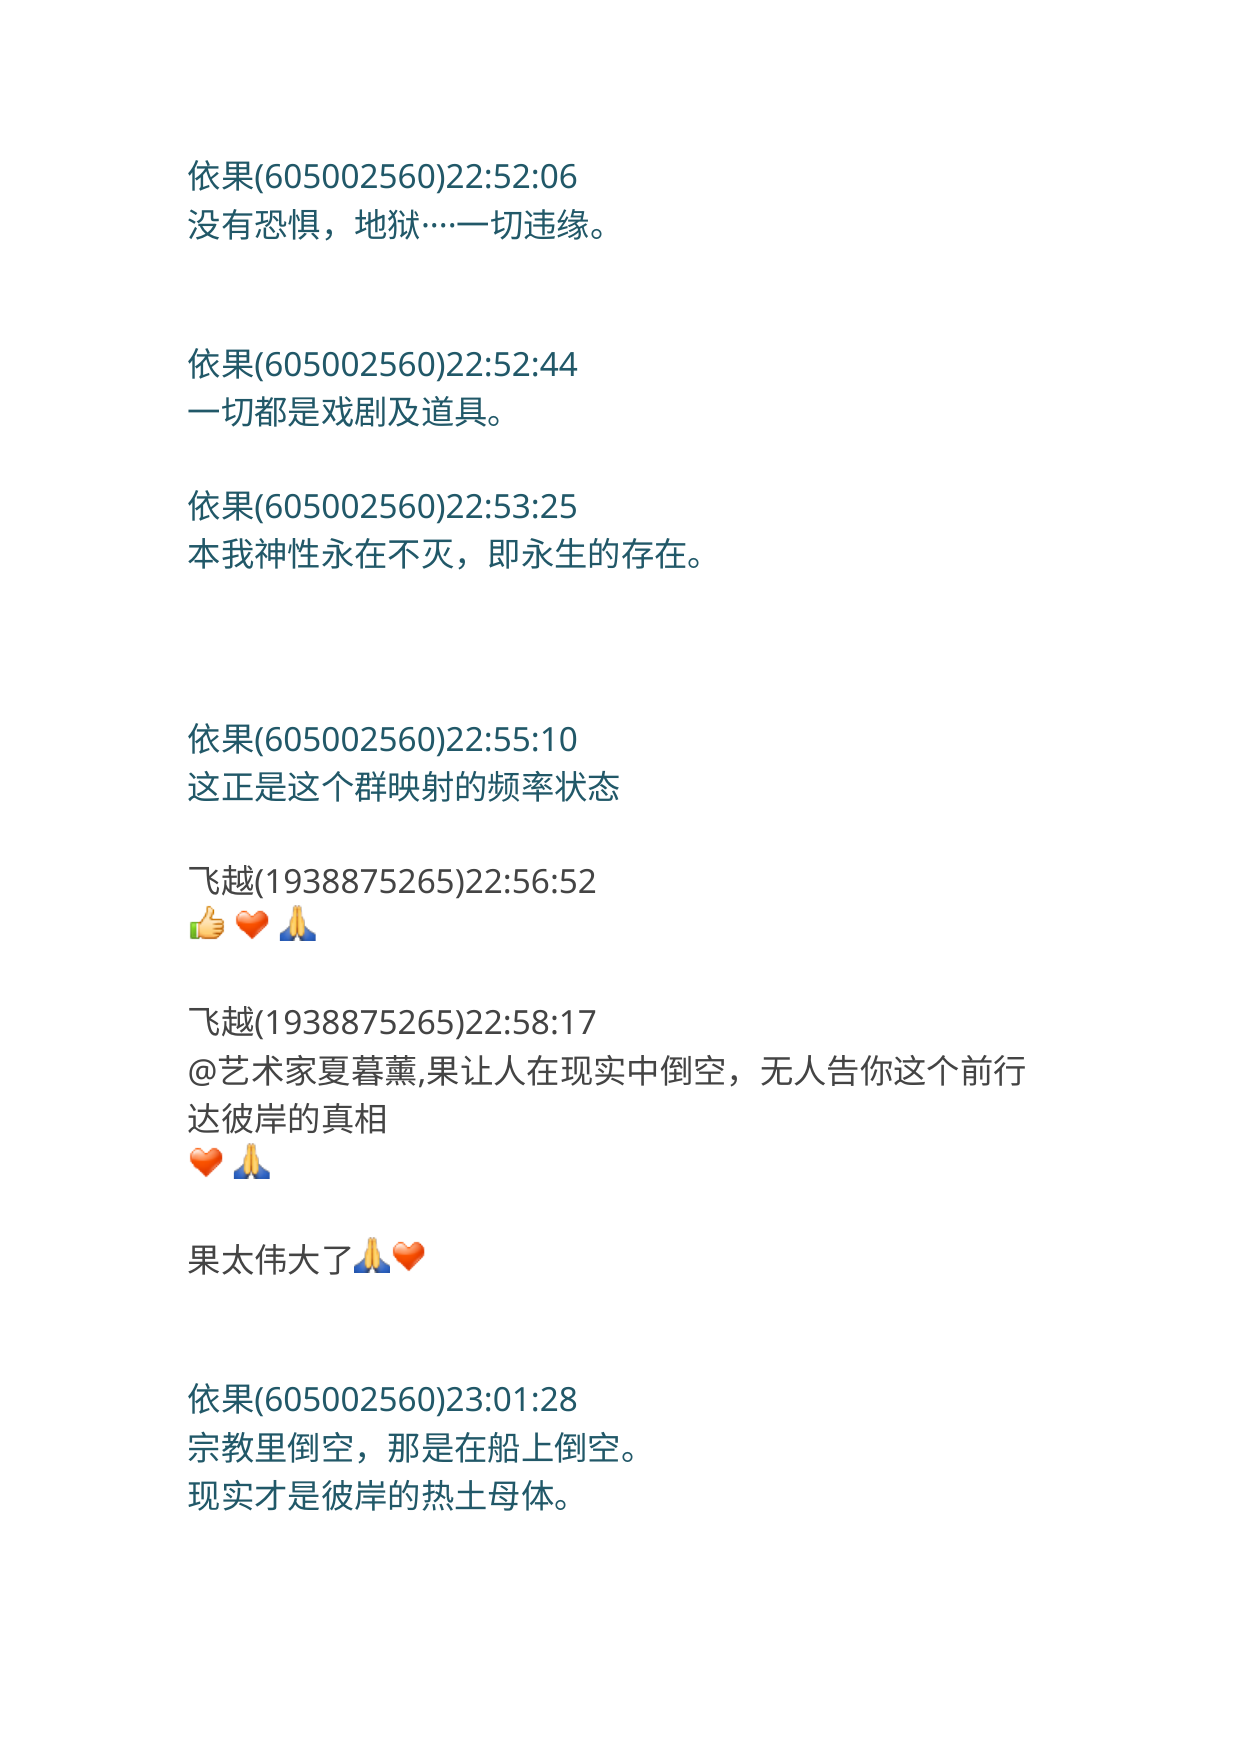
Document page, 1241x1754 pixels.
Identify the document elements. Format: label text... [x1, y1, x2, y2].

text 依果(605002560)22:55:10 [187, 713, 1053, 761]
picture [233, 903, 272, 941]
text 没有恐惧，地狱····一切违缘。 [187, 198, 1053, 247]
text 果太伟大了 [187, 1234, 1053, 1282]
text 这正是这个群映射的频率状态 [187, 761, 1053, 809]
text 本我神性永在不灭，即永生的存在。 [187, 528, 1053, 576]
text 宗教里倒空，那是在船上倒空。 [187, 1421, 1053, 1469]
picture [187, 1141, 226, 1179]
picture [279, 904, 316, 941]
text 一切都是戏剧及道具。 [187, 386, 1053, 434]
text @艺术家夏暮薰,果让人在现实中倒空，无人告你这个前行达彼岸的真相 [187, 1044, 1053, 1141]
picture [233, 1142, 270, 1179]
text 现实才是彼岸的热土母体。 [187, 1469, 1053, 1518]
text 依果(605002560)22:52:06 [187, 150, 1053, 198]
picture [354, 1235, 428, 1273]
picture [187, 903, 226, 941]
text 依果(605002560)22:52:44 [187, 338, 1053, 386]
text 依果(605002560)22:53:25 [187, 480, 1053, 528]
text 飞越(1938875265)22:56:52 [187, 855, 1053, 903]
text 依果(605002560)23:01:28 [187, 1327, 1053, 1421]
text 飞越(1938875265)22:58:17 [187, 996, 1053, 1044]
